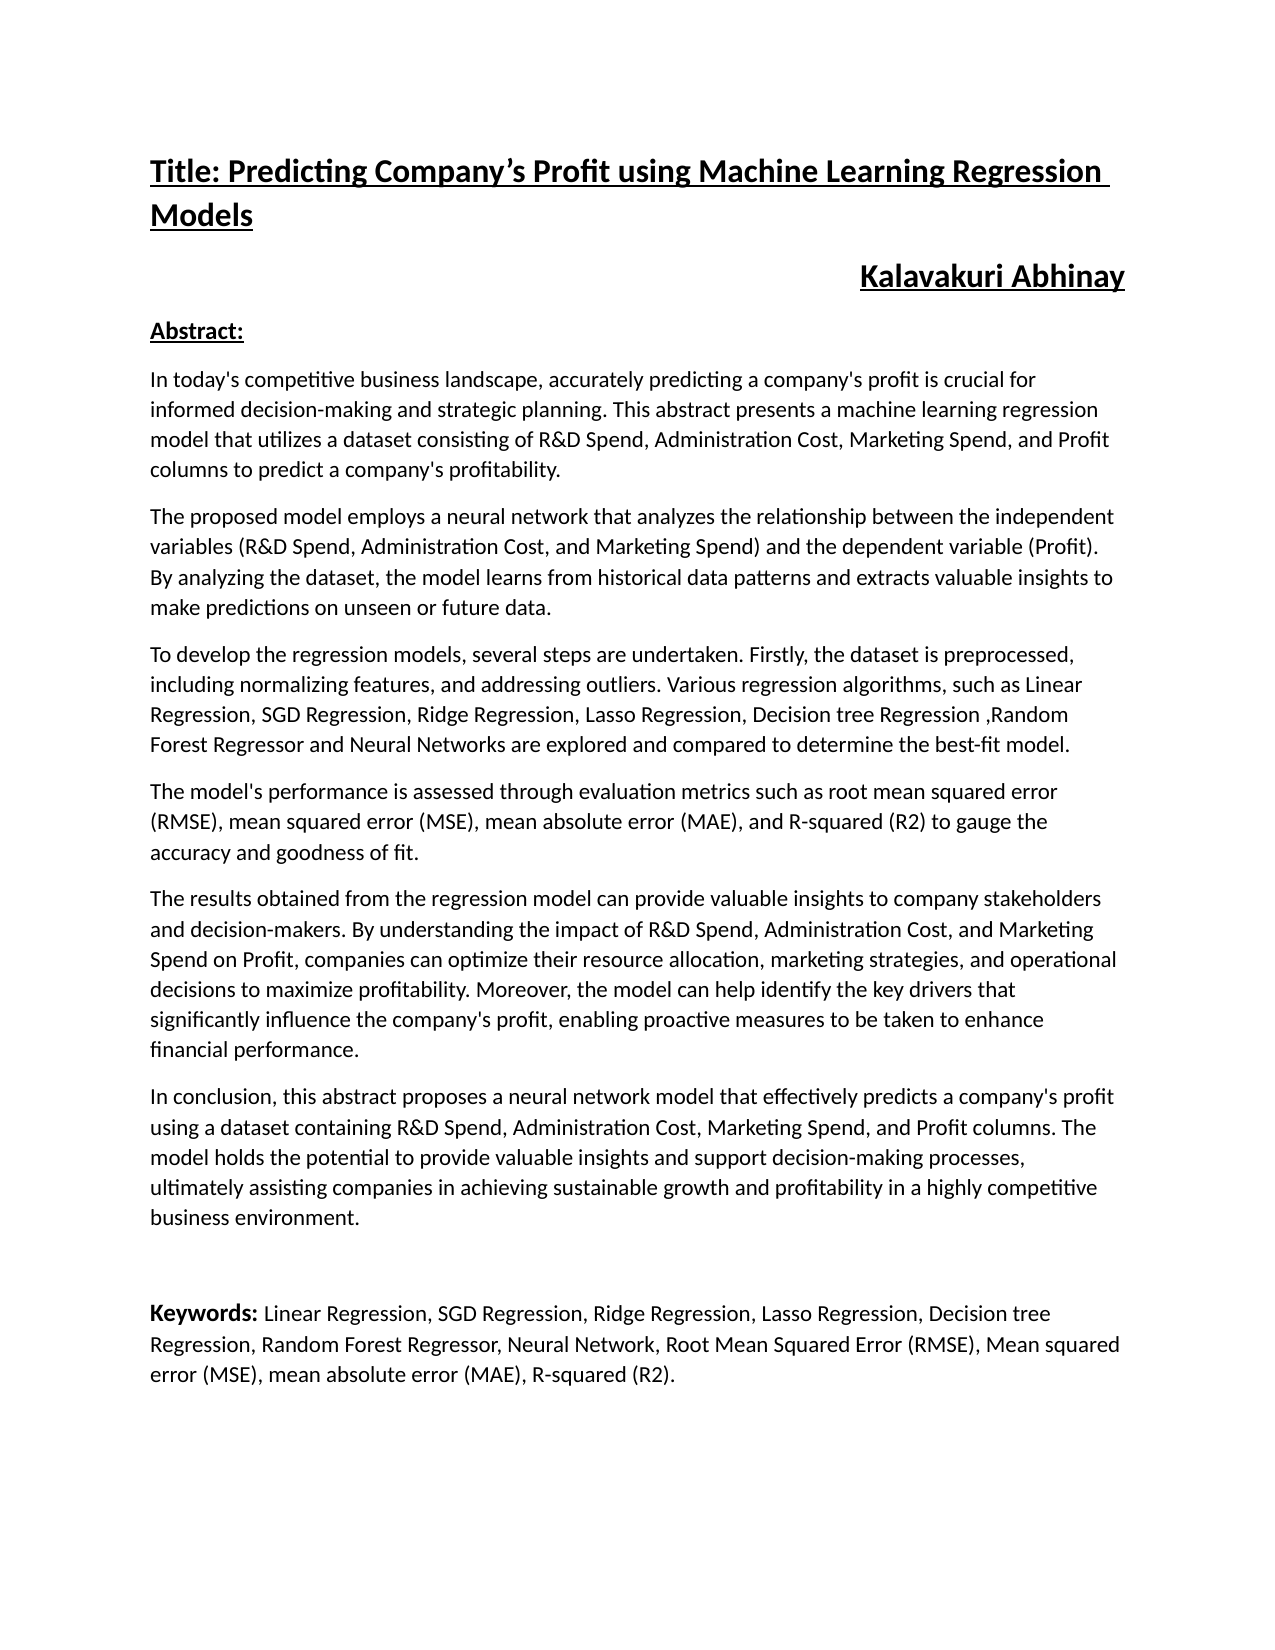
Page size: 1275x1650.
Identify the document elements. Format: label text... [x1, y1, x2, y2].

text The results obtained from the regression model can provide valuable insights to company stakeholders and decision-makers. By understanding the impact of R&D Spend, Administration Cost, and Marketing Spend on Profit, companies can optimize their resource allocation, marketing strategies, and operational decisions to maximize profitability. Moreover, the model can help identify the key drivers that significantly influence the company's profit, enabling proactive measures to be taken to enhance financial performance. [150, 884, 1125, 1064]
text To develop the regression models, several steps are undertaken. Firstly, the dataset is preprocessed, including normalizing features, and addressing outliers. Various regression algorithms, such as Linear Regression, SGD Regression, Ridge Regression, Lasso Regression, Decision tree Regression ,Random Forest Regressor and Neural Networks are explored and compared to determine the best-fit model. [150, 640, 1125, 758]
text The model's performance is assessed through evaluation metrics such as root mean squared error (RMSE), mean squared error (MSE), mean absolute error (MAE), and R-squared (R2) to gauge the accuracy and goodness of fit. [150, 777, 1125, 866]
text Abstract: [150, 315, 1125, 346]
text In conclusion, this abstract proposes a neural network model that effectively predicts a company's profit using a dataset containing R&D Spend, Administration Cost, Marketing Spend, and Profit columns. The model holds the potential to provide valuable insights and support decision-making processes, ultimately assisting companies in achieving sustainable growth and profitability in a highly competitive business environment. [150, 1082, 1125, 1231]
text Kalavakuri Abhinay [150, 254, 1125, 295]
text The proposed model employs a neural network that analyzes the relationship between the independent variables (R&D Spend, Administration Cost, and Marketing Spend) and the dependent variable (Profit). By analyzing the dataset, the model learns from historical data patterns and extracts valuable insights to make predictions on unseen or future data. [150, 502, 1125, 621]
text In today's competitive business landscape, accurately predicting a company's profit is crucial for informed decision-making and strategic planning. This abstract presents a machine learning regression model that utilizes a dataset consisting of R&D Spend, Administration Cost, Marketing Spend, and Profit columns to predict a company's profitability. [150, 365, 1125, 483]
text Keywords: Linear Regression, SGD Regression, Ridge Regression, Lasso Regression, Decision tree Regression, Random Forest Regressor, Neural Network, Root Mean Squared Error (RMSE), Mean squared error (MSE), mean absolute error (MAE), R-squared (R2). [150, 1297, 1125, 1388]
text Title: Predicting Company’s Profit using Machine Learning Regression Models [150, 150, 1125, 235]
